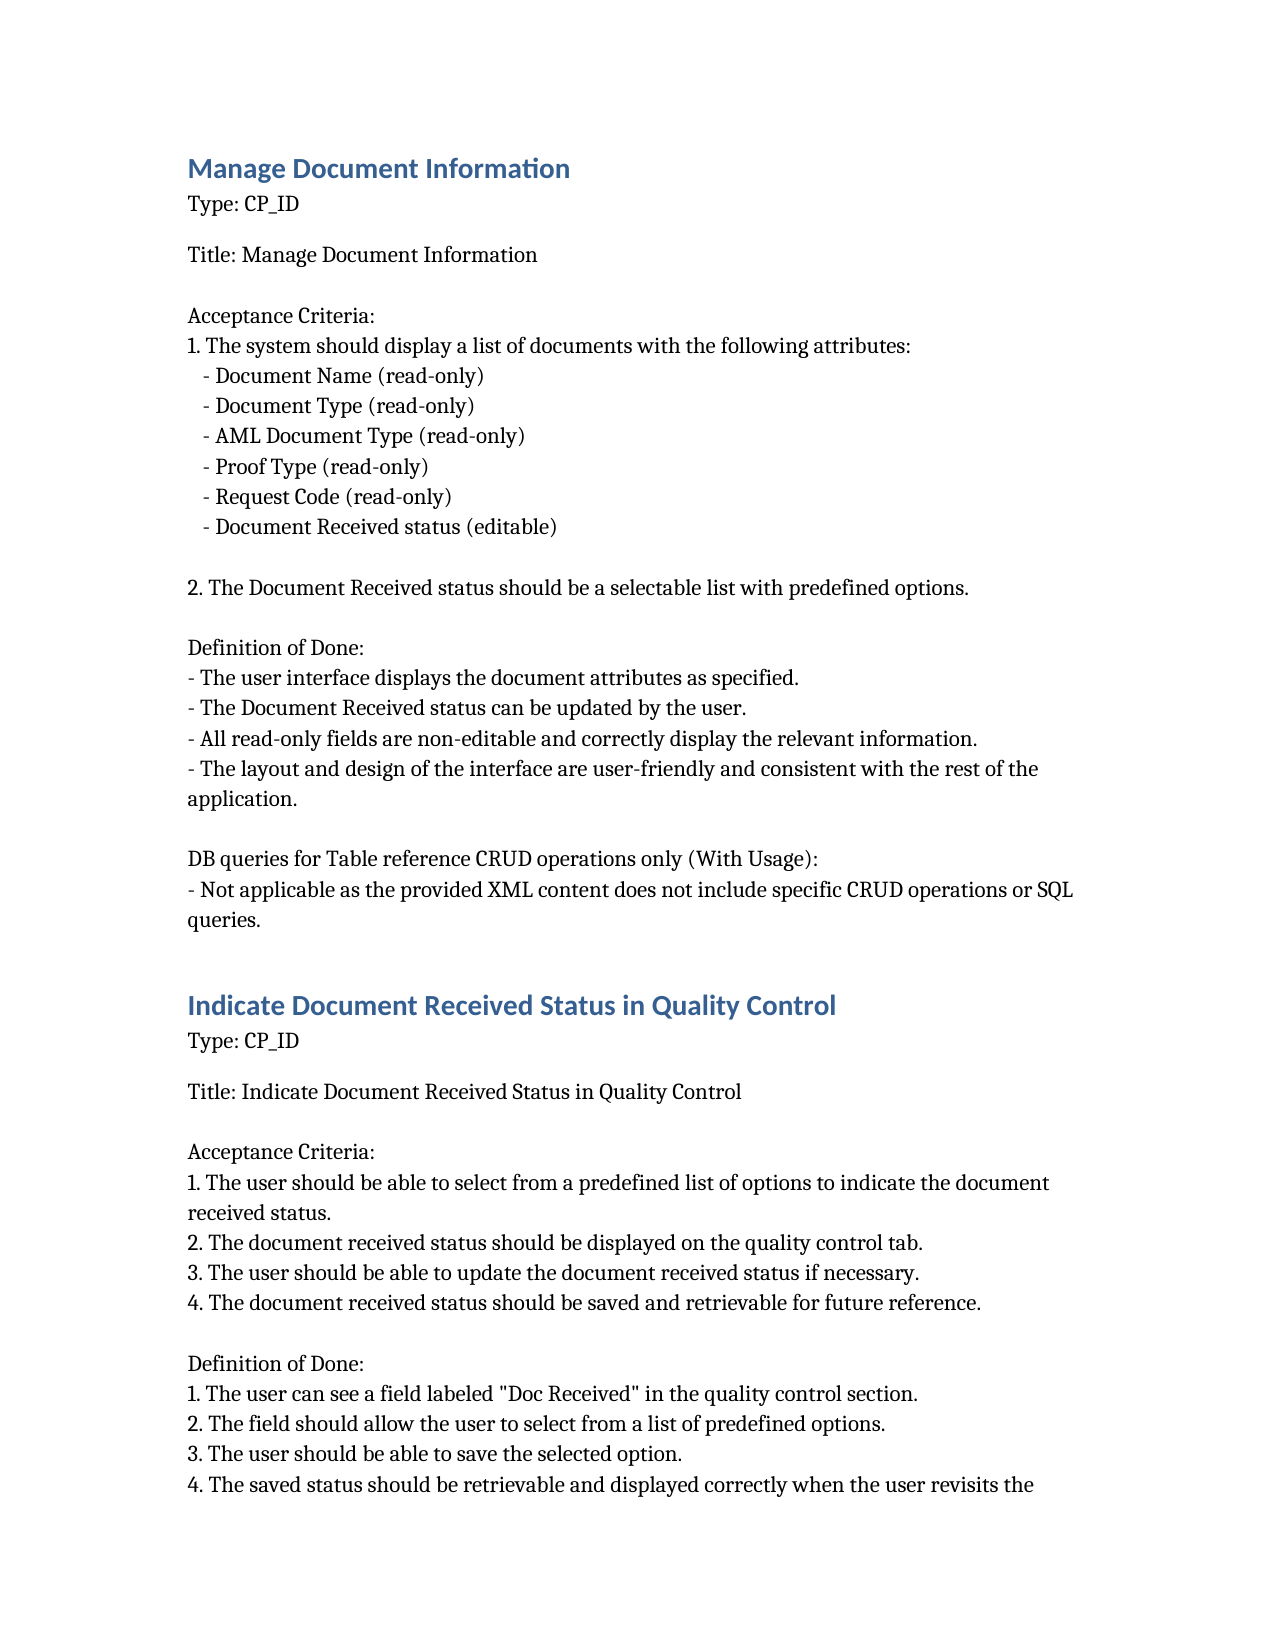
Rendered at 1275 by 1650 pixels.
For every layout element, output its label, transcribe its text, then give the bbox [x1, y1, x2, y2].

subtitle Indicate Document Received Status in Quality Control [187, 987, 1087, 1022]
text Title: Manage Document Information Acceptance Criteria: 1. The system should display a list of documents with the following attributes: - Document Name (read-only) - Document Type (read-only) - AML Document Type (read-only) - Proof Type (read-only) - Request Code (read-only) - Document Received status (editable) 2. The Document Received status should be a selectable list with predefined options. Definition of Done: - The user interface displays the document attributes as specified. - The Document Received status can be updated by the user. - All read-only fields are non-editable and correctly display the relevant information. - The layout and design of the interface are user-friendly and consistent with the rest of the application. DB queries for Table reference CRUD operations only (With Usage): - Not applicable as the provided XML content does not include specific CRUD operations or SQL queries. [187, 242, 1087, 933]
subtitle Manage Document Information [187, 150, 1087, 186]
text Type: CP_ID [187, 1028, 1087, 1054]
text Type: CP_ID [187, 191, 1087, 217]
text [187, 1079, 1087, 1498]
